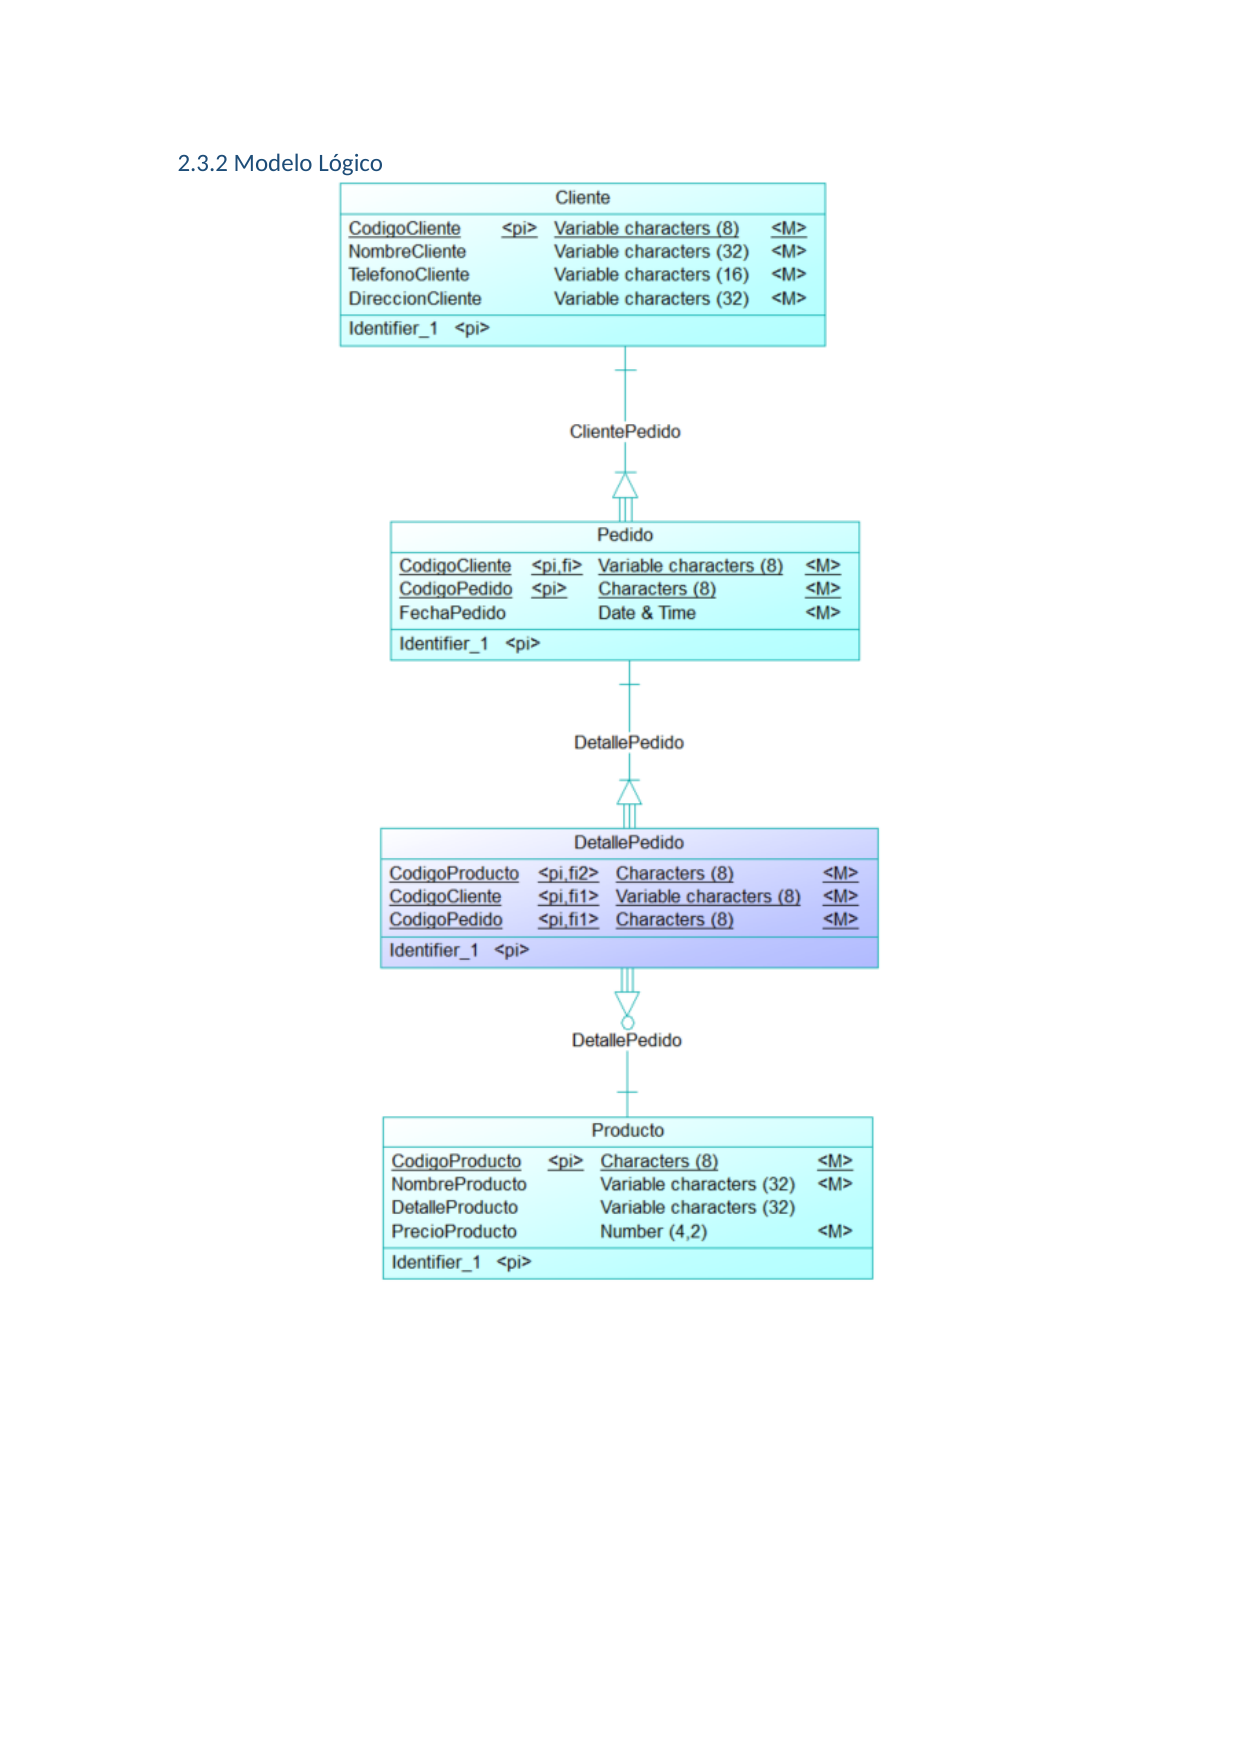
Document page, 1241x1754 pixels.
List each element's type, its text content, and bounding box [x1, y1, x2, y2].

picture [332, 180, 908, 1284]
subtitle 2.3.2 Modelo Lógico [177, 148, 1063, 178]
